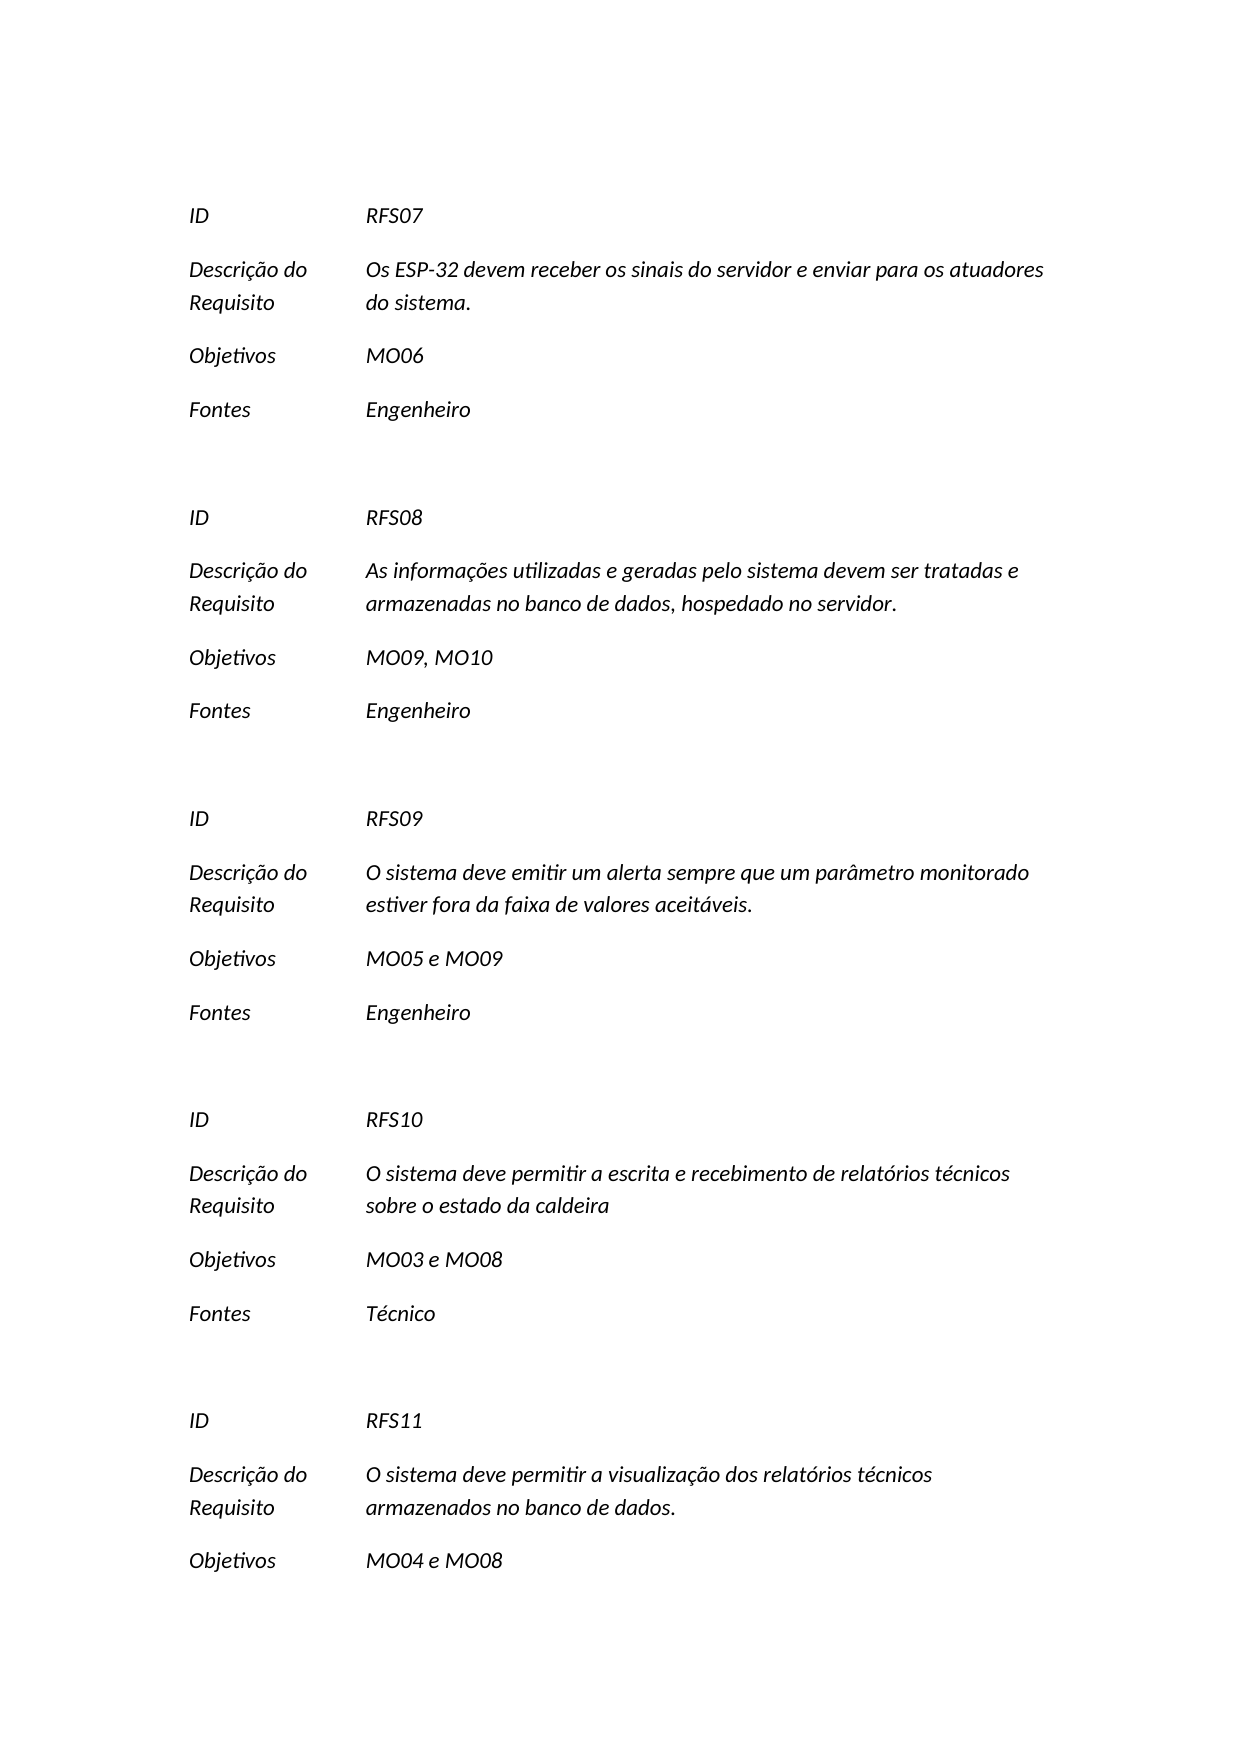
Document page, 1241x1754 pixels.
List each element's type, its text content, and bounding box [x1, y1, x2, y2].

table_cell Fontes [178, 696, 354, 749]
table_cell O sistema deve emitir um alerta sempre que um parâmetro monitorado estiver fora da faixa de valores aceitáveis. [355, 858, 1062, 943]
table_header RFS11 [355, 1407, 1062, 1459]
table_cell Descrição do Requisito [178, 255, 354, 340]
table_cell O sistema deve permitir a escrita e recebimento de relatórios técnicos sobre o estado da caldeira [355, 1159, 1062, 1244]
table_cell As informações utilizadas e geradas pelo sistema devem ser tratadas e armazenadas no banco de dados, hospedado no servidor. [355, 557, 1062, 642]
table_cell MO09, MO10 [355, 643, 1062, 695]
table_cell Descrição do Requisito [178, 1460, 354, 1545]
table_cell Engenheiro [355, 395, 1062, 448]
table_cell Técnico [355, 1299, 1062, 1352]
table_header ID [178, 1407, 354, 1459]
table_cell Fontes [178, 998, 354, 1050]
table_cell Engenheiro [355, 696, 1062, 749]
table_cell Objetivos [178, 643, 354, 695]
table_header RFS07 [355, 202, 1062, 254]
table_cell MO04 e MO08 [355, 1546, 1062, 1599]
table_header ID [178, 804, 354, 857]
table_cell Descrição do Requisito [178, 1159, 354, 1244]
table_cell MO06 [355, 341, 1062, 394]
table_header RFS08 [355, 503, 1062, 556]
table_cell Os ESP-32 devem receber os sinais do servidor e enviar para os atuadores do sistema. [355, 255, 1062, 340]
table_header RFS09 [355, 804, 1062, 857]
table_cell Objetivos [178, 944, 354, 997]
table_header RFS10 [355, 1105, 1062, 1158]
table_header ID [178, 202, 354, 254]
table_cell Descrição do Requisito [178, 858, 354, 943]
table_cell Engenheiro [355, 998, 1062, 1050]
table_header ID [178, 503, 354, 556]
table_cell MO05 e MO09 [355, 944, 1062, 997]
table_cell Fontes [178, 395, 354, 448]
table_cell Objetivos [178, 1245, 354, 1298]
table_cell Descrição do Requisito [178, 557, 354, 642]
table_cell MO03 e MO08 [355, 1245, 1062, 1298]
table_cell Objetivos [178, 341, 354, 394]
table_header ID [178, 1105, 354, 1158]
table_cell O sistema deve permitir a visualização dos relatórios técnicos armazenados no banco de dados. [355, 1460, 1062, 1545]
table_cell Fontes [178, 1299, 354, 1352]
table_cell Objetivos [178, 1546, 354, 1599]
